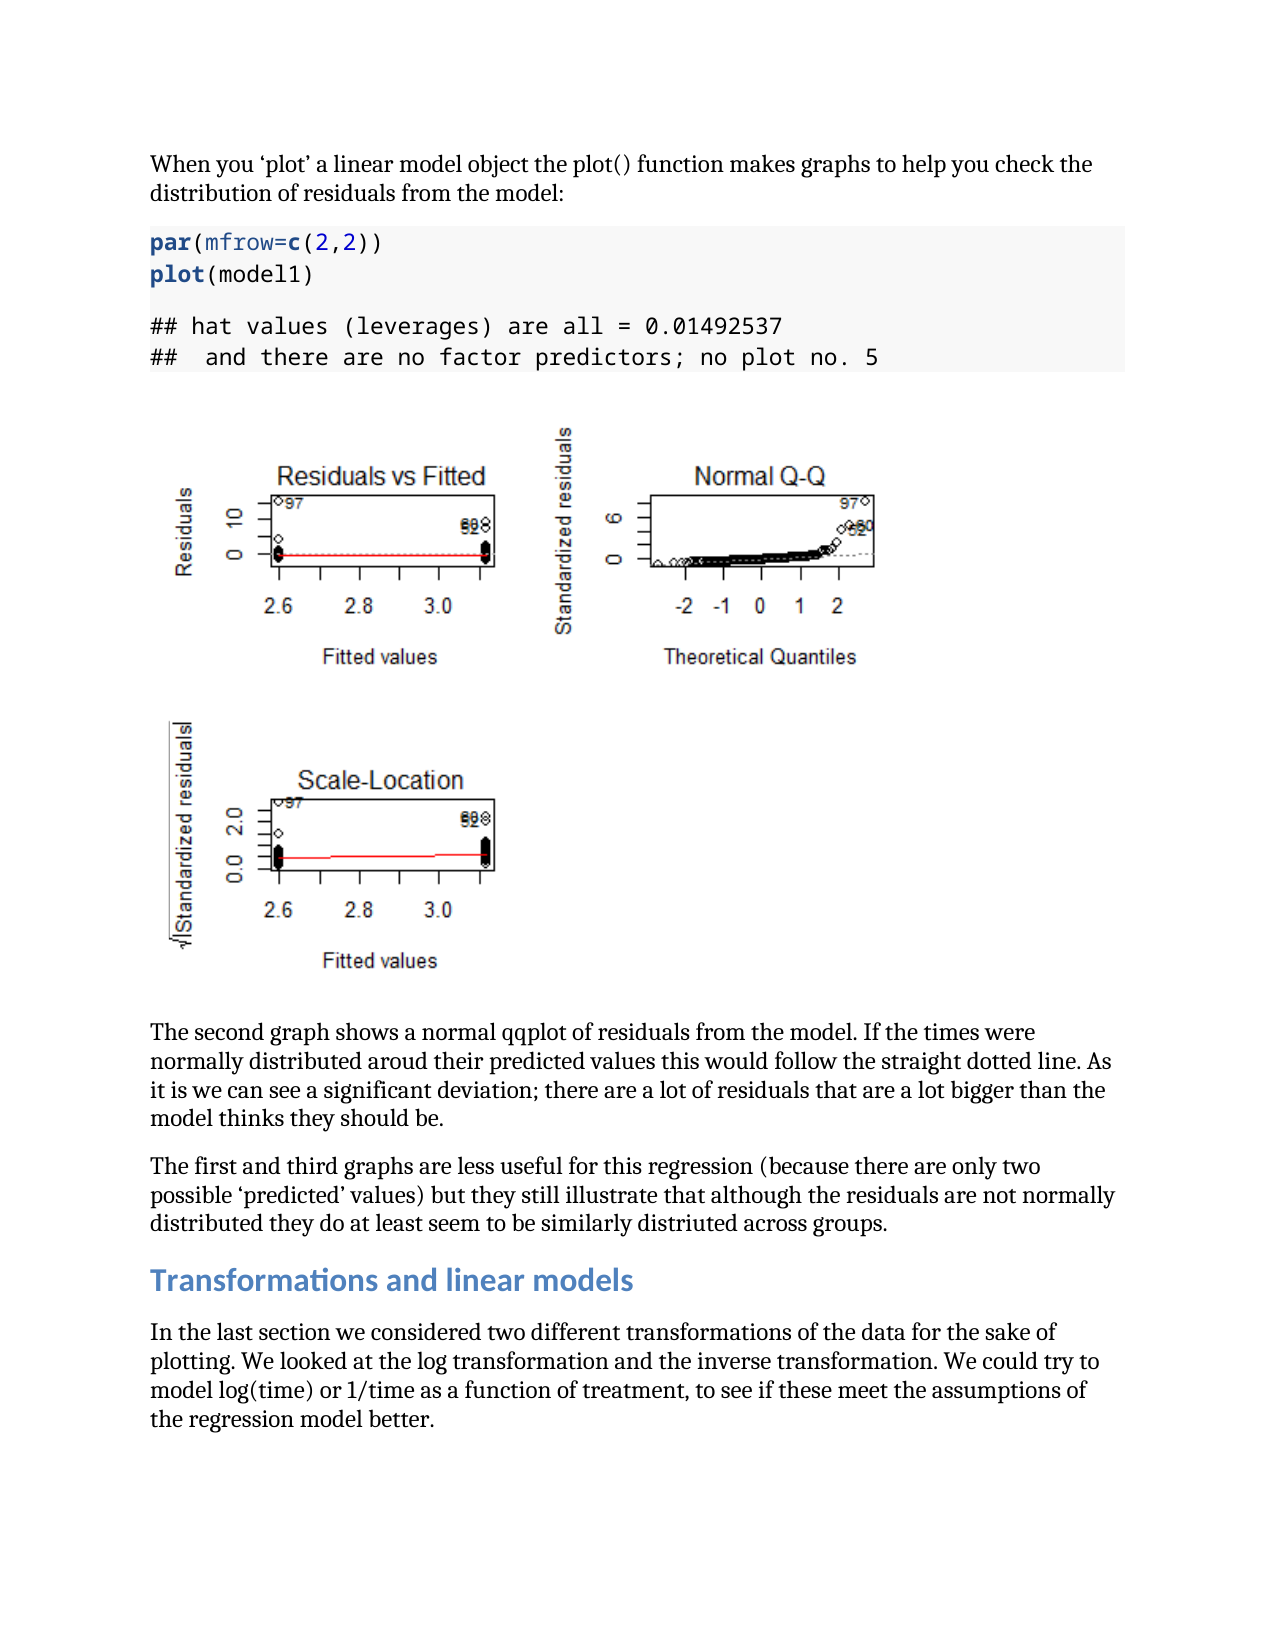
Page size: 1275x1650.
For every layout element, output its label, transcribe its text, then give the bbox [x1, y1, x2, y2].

text ## hat values (leverages) are all = 0.01492537 ## and there are no factor predictors; no plot no. 5 [150, 309, 1125, 372]
picture [168, 392, 927, 1000]
text par(mfrow=c(2,2)) plot(model1) [150, 226, 1125, 289]
text When you ‘plot’ a linear model object the plot() function makes graphs to help you check the distribution of residuals from the model: [150, 150, 1125, 207]
text The second graph shows a normal qqplot of residuals from the model. If the times were normally distributed aroud their predicted values this would follow the straight dotted line. As it is we can see a significant deviation; there are a lot of residuals that are a lot bigger than the model thinks they should be. [150, 1018, 1125, 1133]
text In the last section we considered two different transformations of the data for the sake of plotting. We looked at the log transformation and the inverse transformation. We could try to model log(time) or 1/time as a function of treatment, to see if these meet the assumptions of the regression model better. [150, 1318, 1125, 1433]
subtitle Transformations and linear models [150, 1259, 1125, 1299]
text The first and third graphs are less useful for this regression (because there are only two possible ‘predicted’ values) but they still illustrate that although the residuals are not normally distributed they do at least seem to be similarly distriuted across groups. [150, 1152, 1125, 1238]
